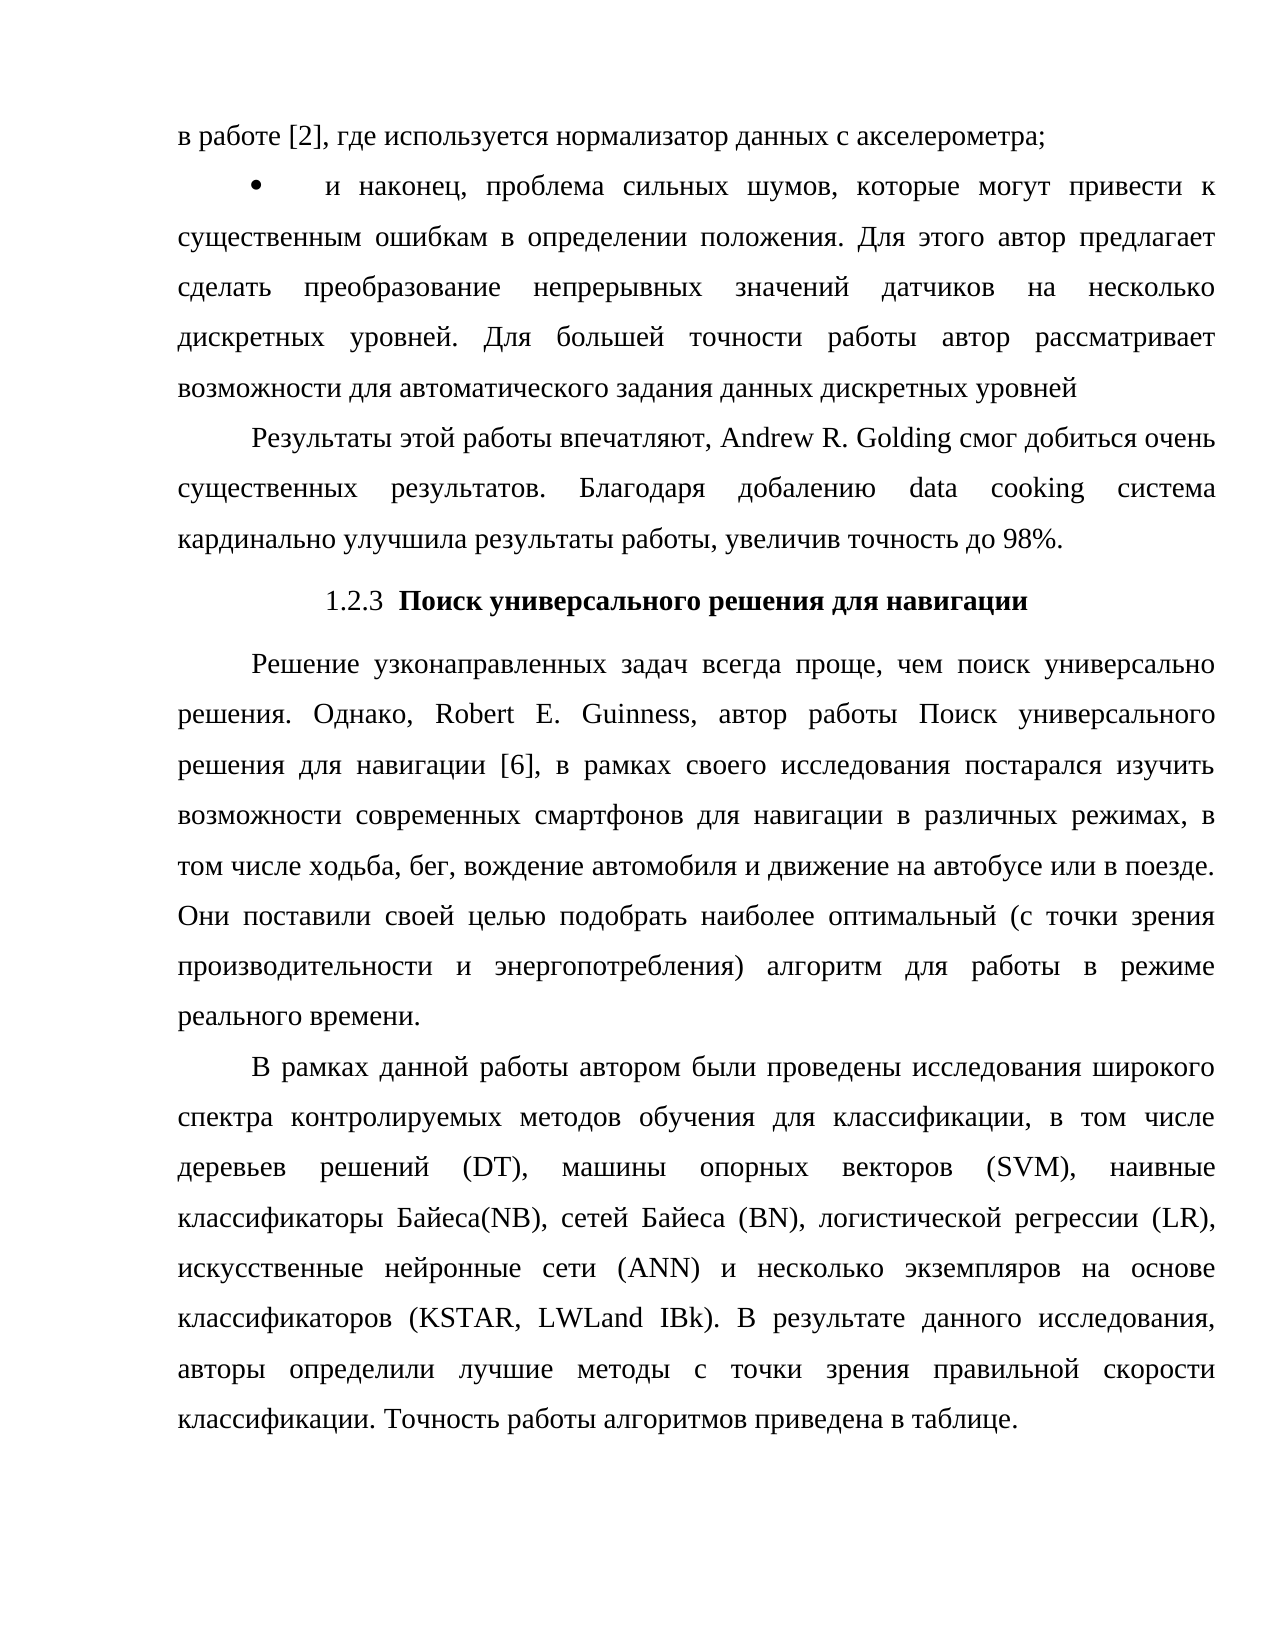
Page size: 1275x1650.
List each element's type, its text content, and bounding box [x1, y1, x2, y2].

text Решение узконаправленных задач всегда проще, чем поиск универсально решения. Однако, Robert E. Guinness, автор работы Поиск универсального решения для навигации [6], в рамках своего исследования постарался изучить возможности современных смартфонов для навигации в различных режимах, в том числе ходьба, бег, вождение автомобиля и движение на автобусе или в поезде. Они поставили своей целью подобрать наиболее оптимальный (с точки зрения производительности и энергопотребления) алгоритм для работы в режиме реального времени. [177, 646, 1216, 1032]
text Результаты этой работы впечатляют, Andrew R. Golding смог добиться очень существенных результатов. Благодаря добалению data cooking система кардинально улучшила результаты работы, увеличив точность до 98%. [177, 420, 1216, 554]
subtitle Поиск универсального решения для навигации [251, 583, 1216, 617]
text · и наконец, проблема сильных шумов, которые могут привести к существенным ошибкам в определении положения. Для этого автор предлагает сделать преобразование непрерывных значений датчиков на несколько дискретных уровней. Для большей точности работы автор рассматривает возможности для автоматического задания данных дискретных уровней [177, 168, 1216, 403]
